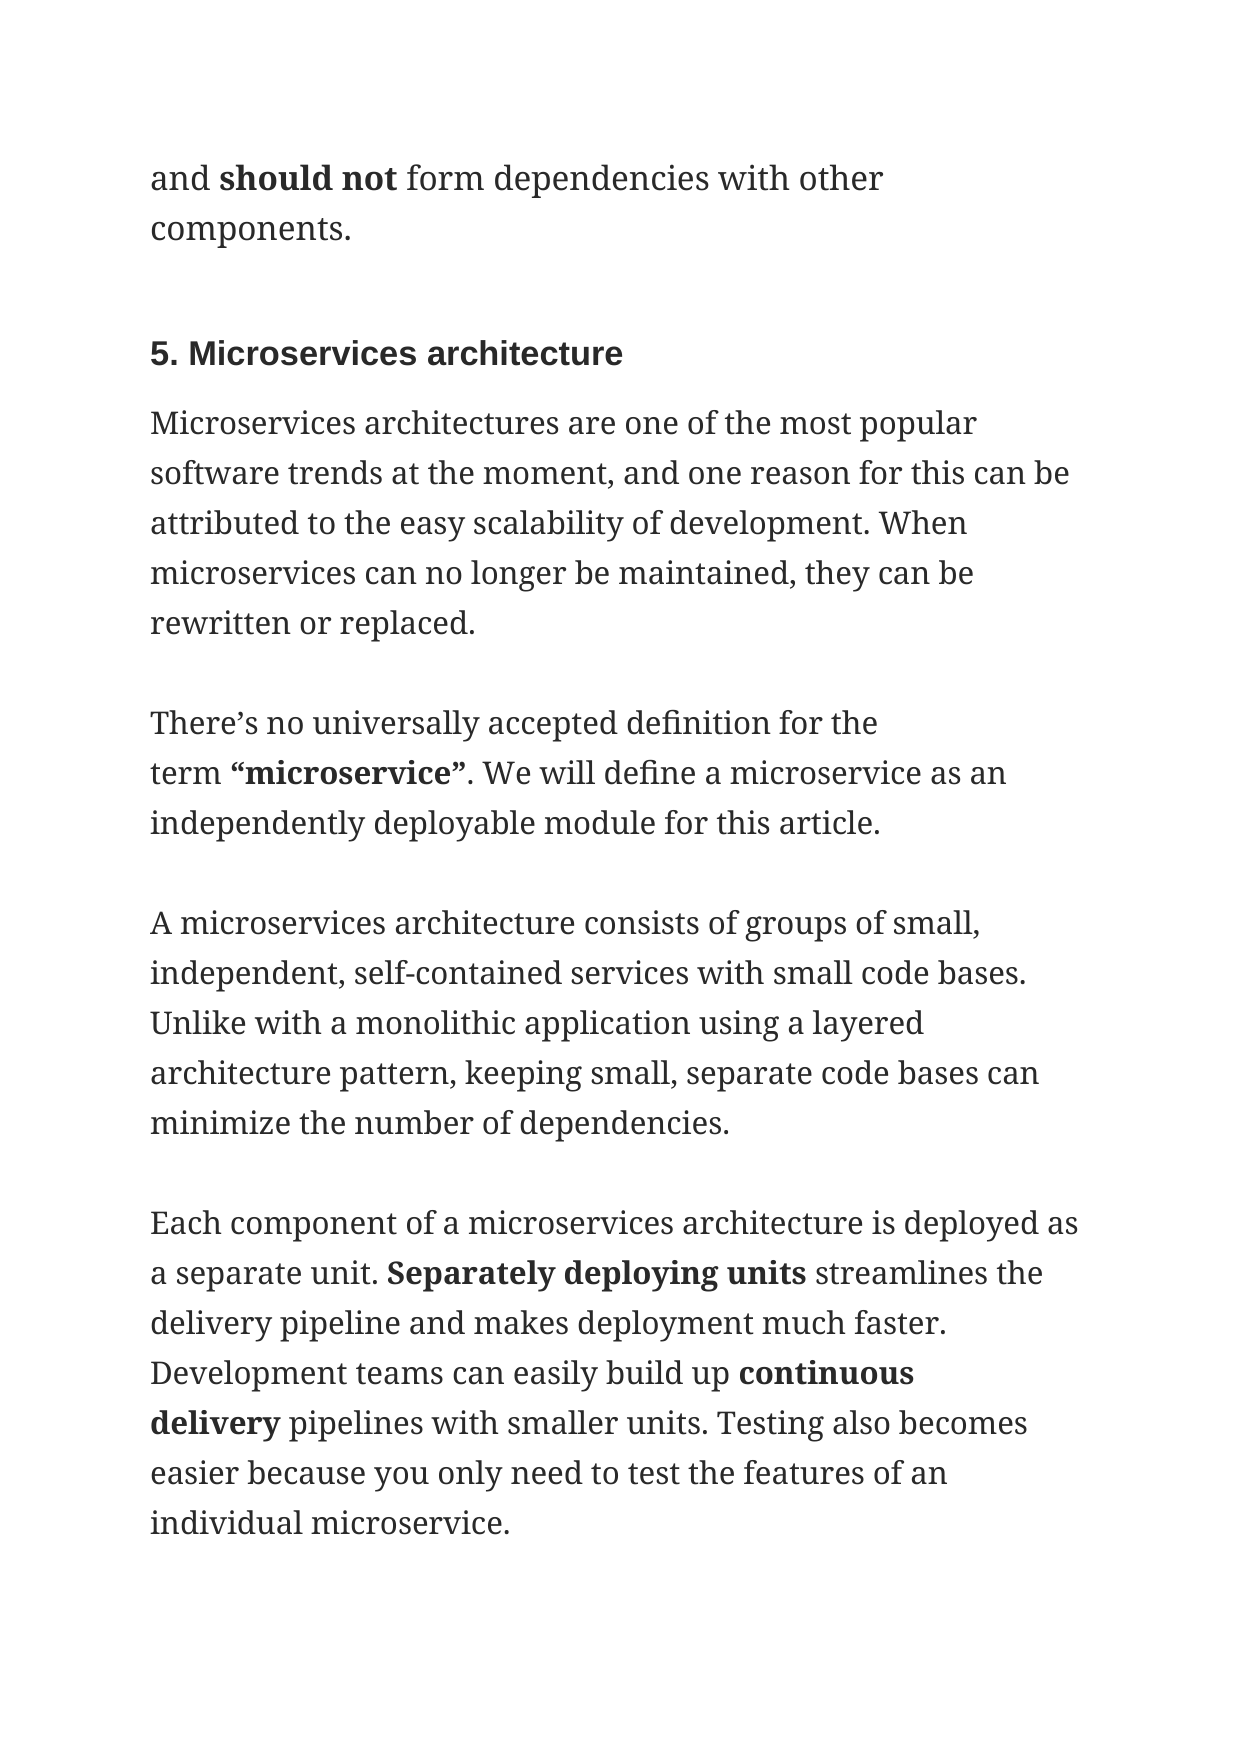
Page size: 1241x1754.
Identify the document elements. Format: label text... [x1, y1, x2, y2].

text 5. Microservices architecture [150, 328, 1090, 372]
text Each component of a microservices architecture is deployed as a separate unit. Separately deploying units streamlines the delivery pipeline and makes deployment much faster. Development teams can easily build up continuous delivery pipelines with smaller units. Testing also becomes easier because you only need to test the features of an individual microservice. [150, 1194, 1090, 1544]
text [150, 150, 1090, 250]
text There’s no universally accepted definition for the term “microservice”. We will define a microservice as an independently deployable module for this article. [150, 694, 1090, 844]
text Microservices architectures are one of the most popular software trends at the moment, and one reason for this can be attributed to the easy scalability of development. When microservices can no longer be maintained, they can be rewritten or replaced. [150, 394, 1090, 644]
text A microservices architecture consists of groups of small, independent, self-contained services with small code bases. Unlike with a monolithic application using a layered architecture pattern, keeping small, separate code bases can minimize the number of dependencies. [150, 894, 1090, 1144]
